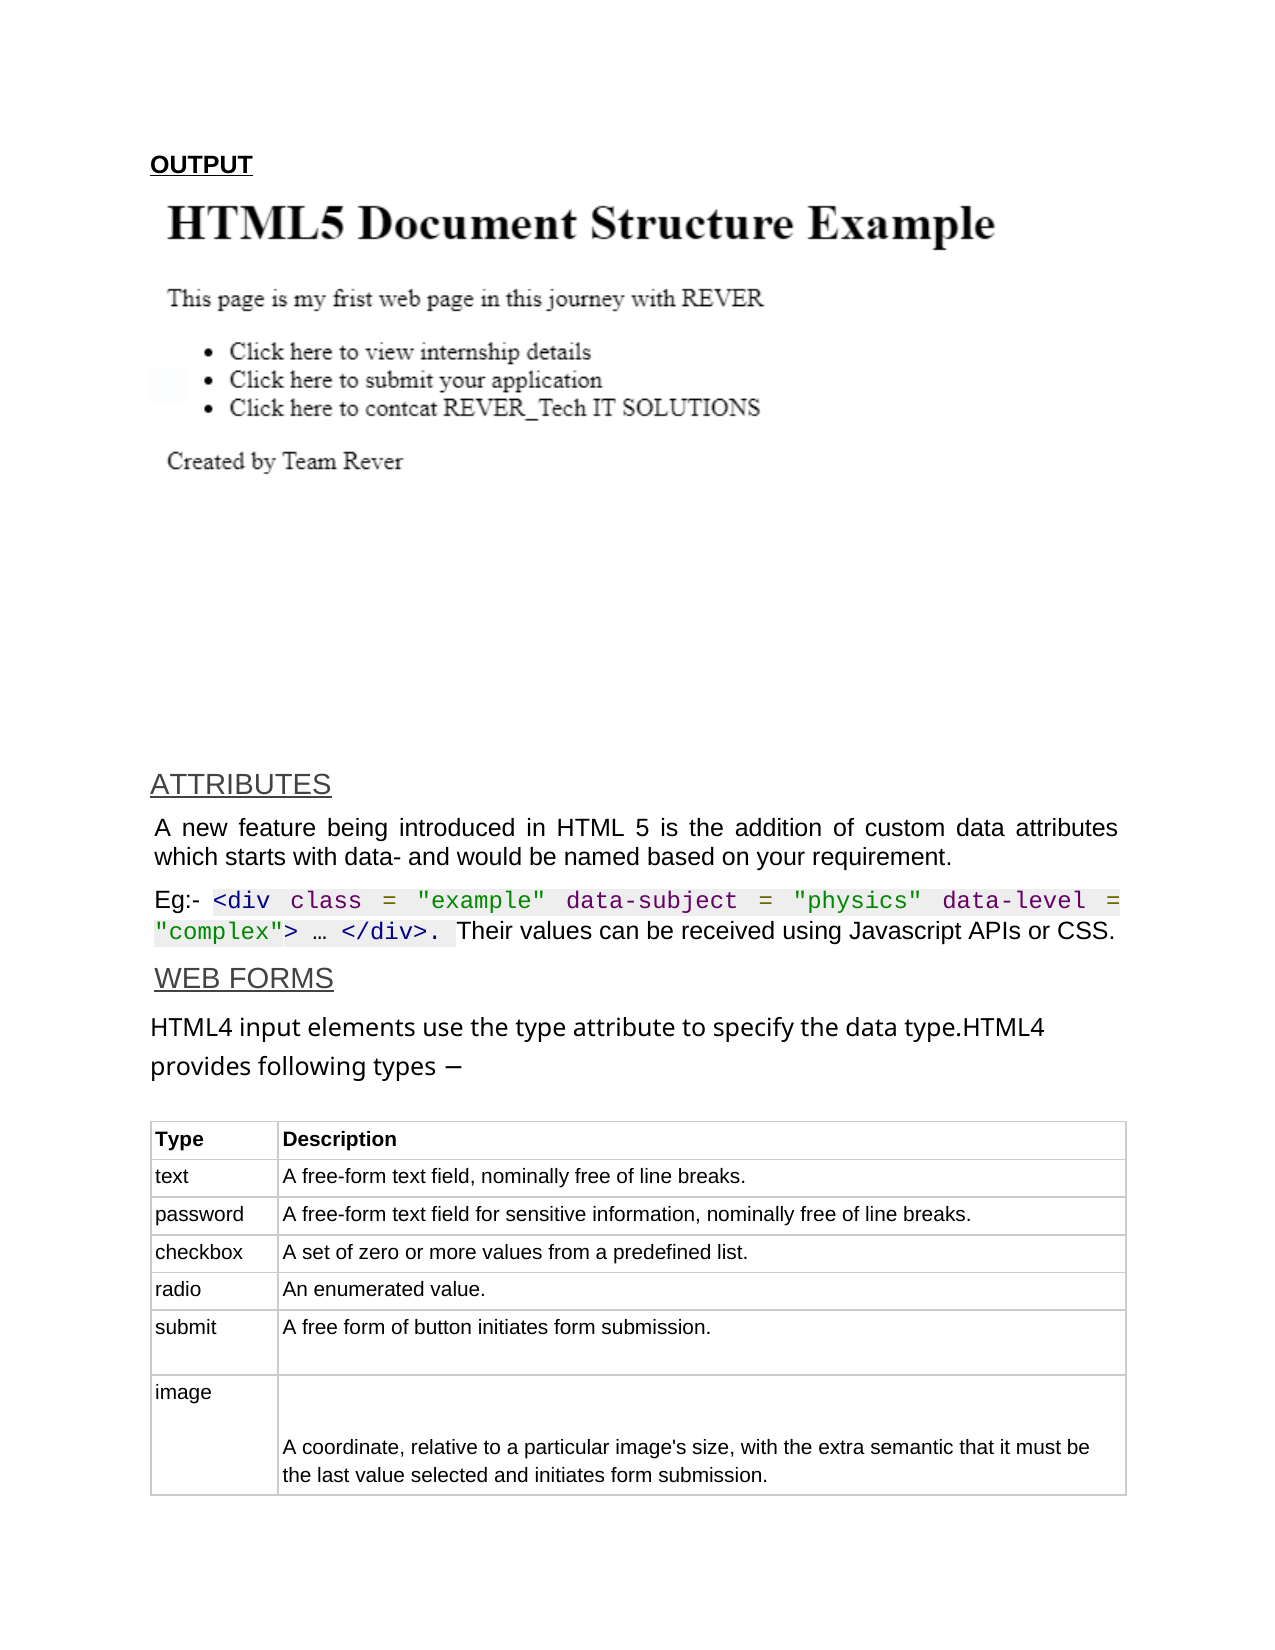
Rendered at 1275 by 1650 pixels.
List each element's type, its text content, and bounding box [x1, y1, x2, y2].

text Eg:- <div class = "example" data-subject = "physics" data-level = "complex"> … </div>. Their values can be received using Javascript APIs or CSS. [154, 885, 1121, 947]
table_cell A set of zero or more values from a predefined list. [279, 1236, 1125, 1272]
subtitle WEB FORMS [154, 961, 1121, 995]
text A new feature being introduced in HTML 5 is the addition of custom data attributes which starts with data- and would be named based on your requirement. [154, 813, 1121, 871]
table_cell text [152, 1160, 277, 1196]
table_header Type [152, 1122, 277, 1158]
subtitle ATTRIBUTES [150, 767, 1125, 801]
table_cell A coordinate, relative to a particular image's size, with the extra semantic that it must be the last value selected and initiates form submission. [279, 1376, 1125, 1494]
table_cell submit [152, 1311, 277, 1374]
table_cell radio [152, 1273, 277, 1309]
table_cell An enumerated value. [279, 1273, 1125, 1309]
table_cell A free-form text field, nominally free of line breaks. [279, 1160, 1125, 1196]
text OUTPUT [150, 150, 1125, 179]
picture [150, 187, 1121, 734]
table_cell A free-form text field for sensitive information, nominally free of line breaks. [279, 1198, 1125, 1234]
table_header Description [279, 1122, 1125, 1158]
table_cell image [152, 1376, 277, 1494]
table_cell A free form of button initiates form submission. [279, 1311, 1125, 1374]
text HTML4 input elements use the type attribute to specify the data type.HTML4 provides following types − [150, 1009, 1125, 1083]
table_cell checkbox [152, 1236, 277, 1272]
table_cell password [152, 1198, 277, 1234]
